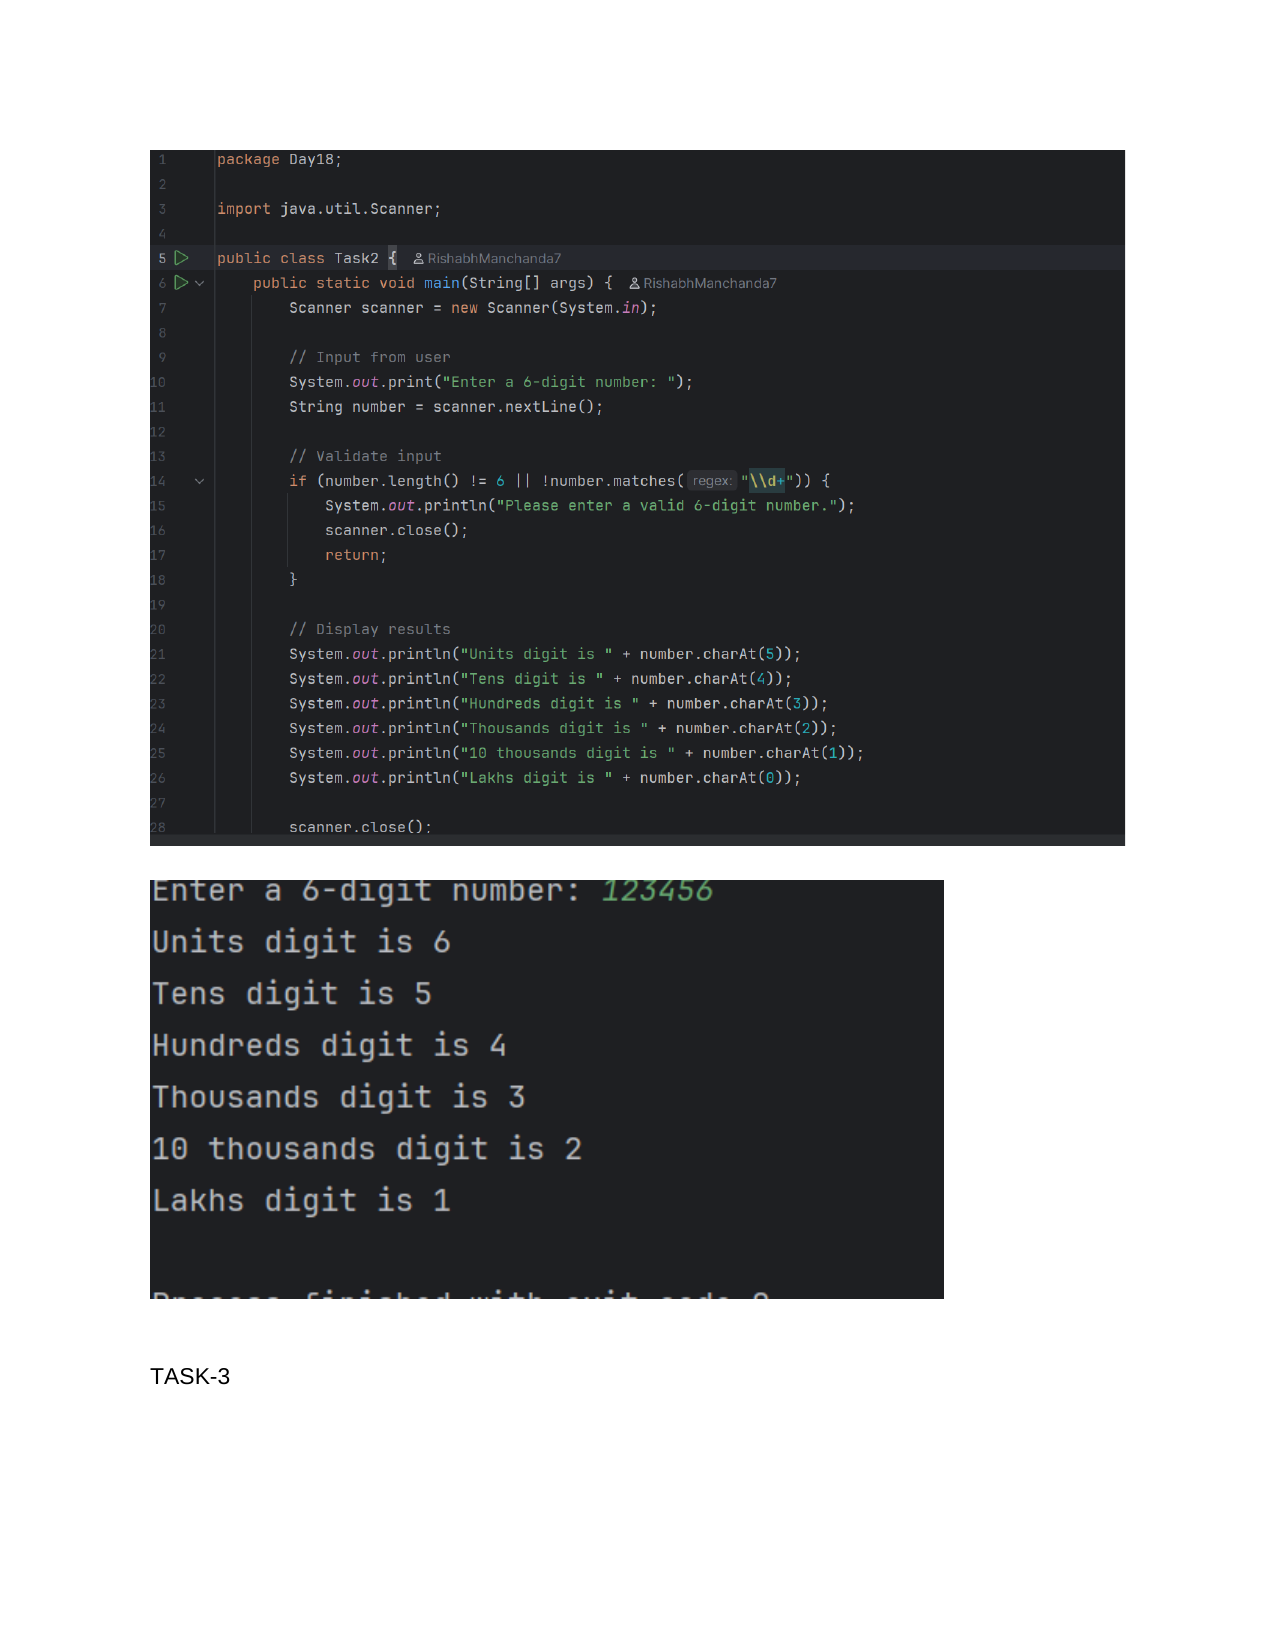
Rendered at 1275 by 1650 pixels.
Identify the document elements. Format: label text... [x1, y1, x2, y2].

text TASK-3 [150, 1363, 1125, 1389]
picture [150, 150, 1125, 846]
picture [150, 880, 944, 1299]
